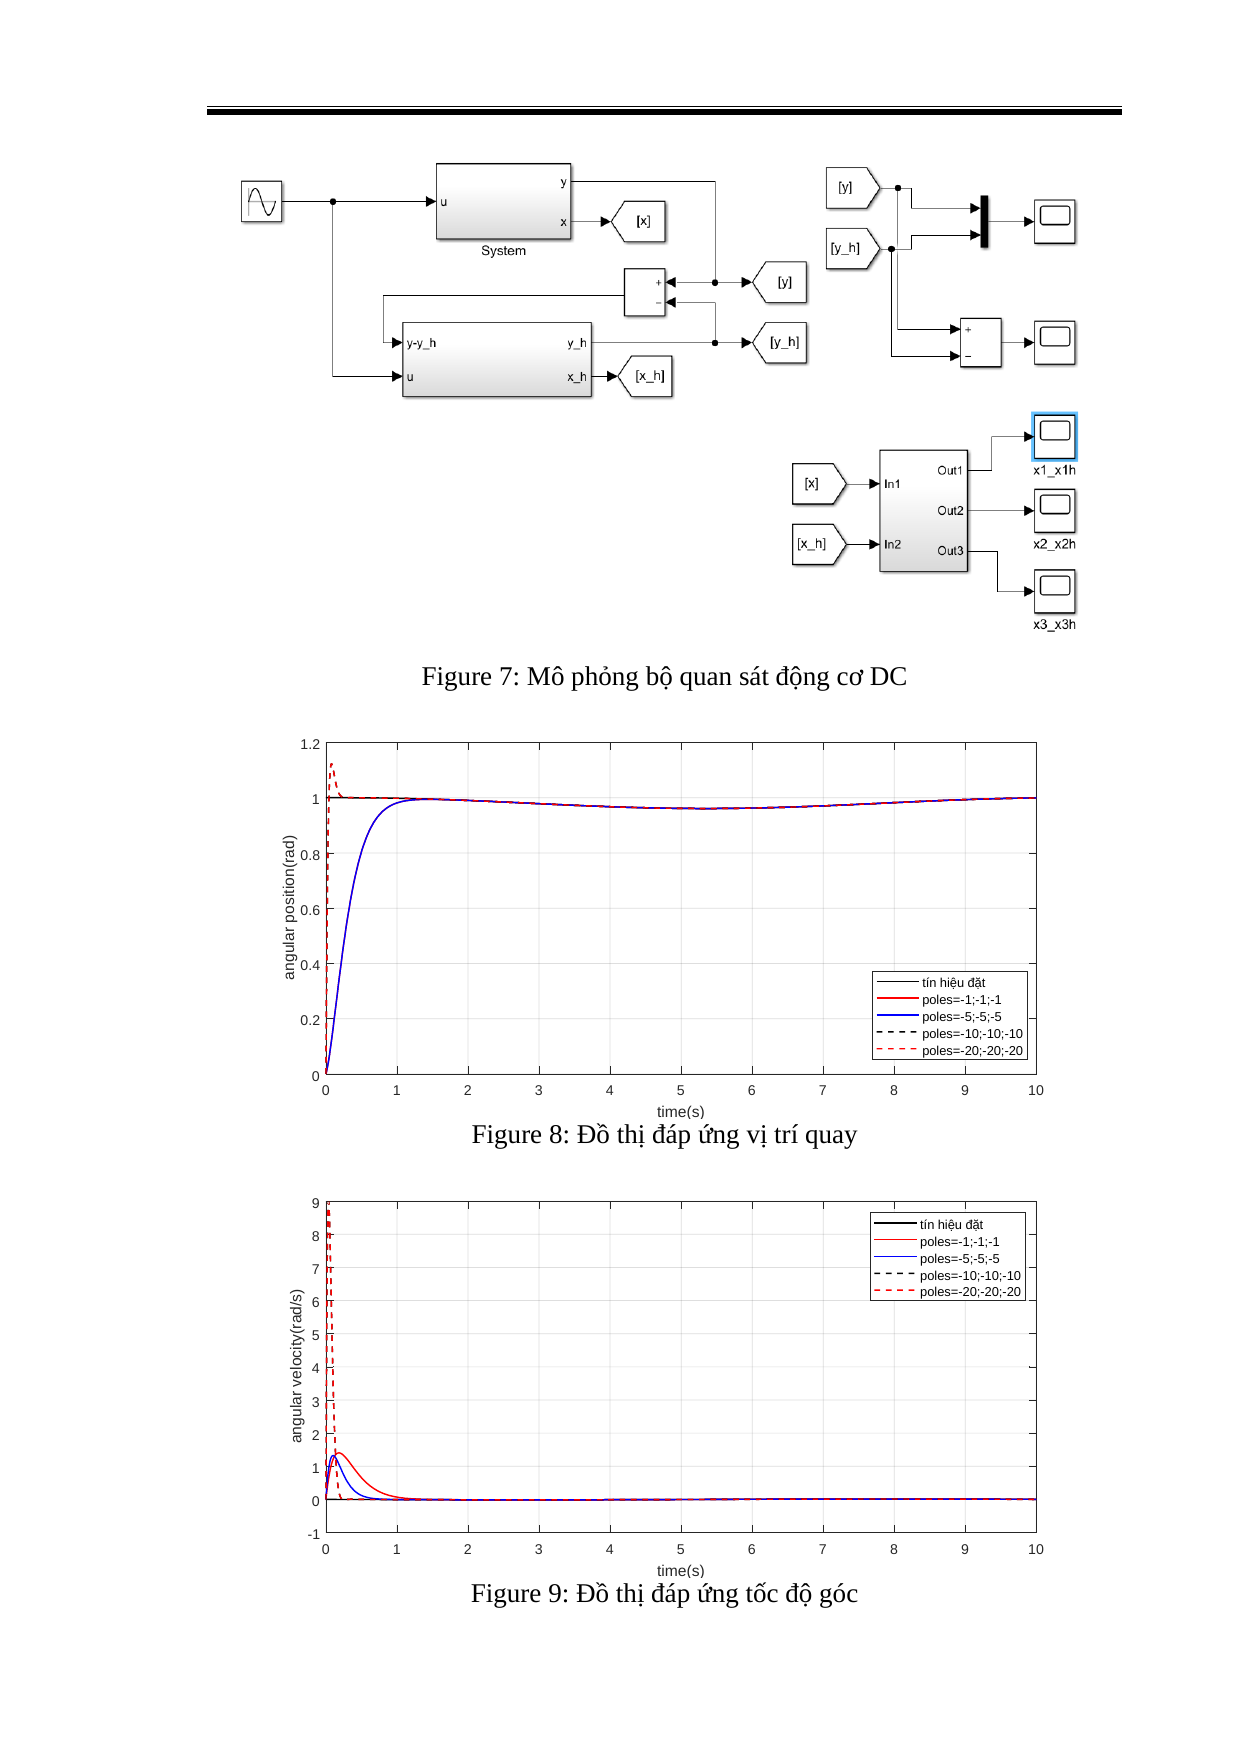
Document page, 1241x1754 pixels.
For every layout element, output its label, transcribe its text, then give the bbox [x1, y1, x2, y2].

text Figure 9: Đồ thị đáp ứng tốc độ góc [207, 1577, 1122, 1608]
picture [206, 136, 1123, 660]
text Figure 7: Mô phỏng bộ quan sát động cơ DC [207, 660, 1122, 691]
text Figure 8: Đồ thị đáp ứng vị trí quay [207, 1119, 1122, 1150]
